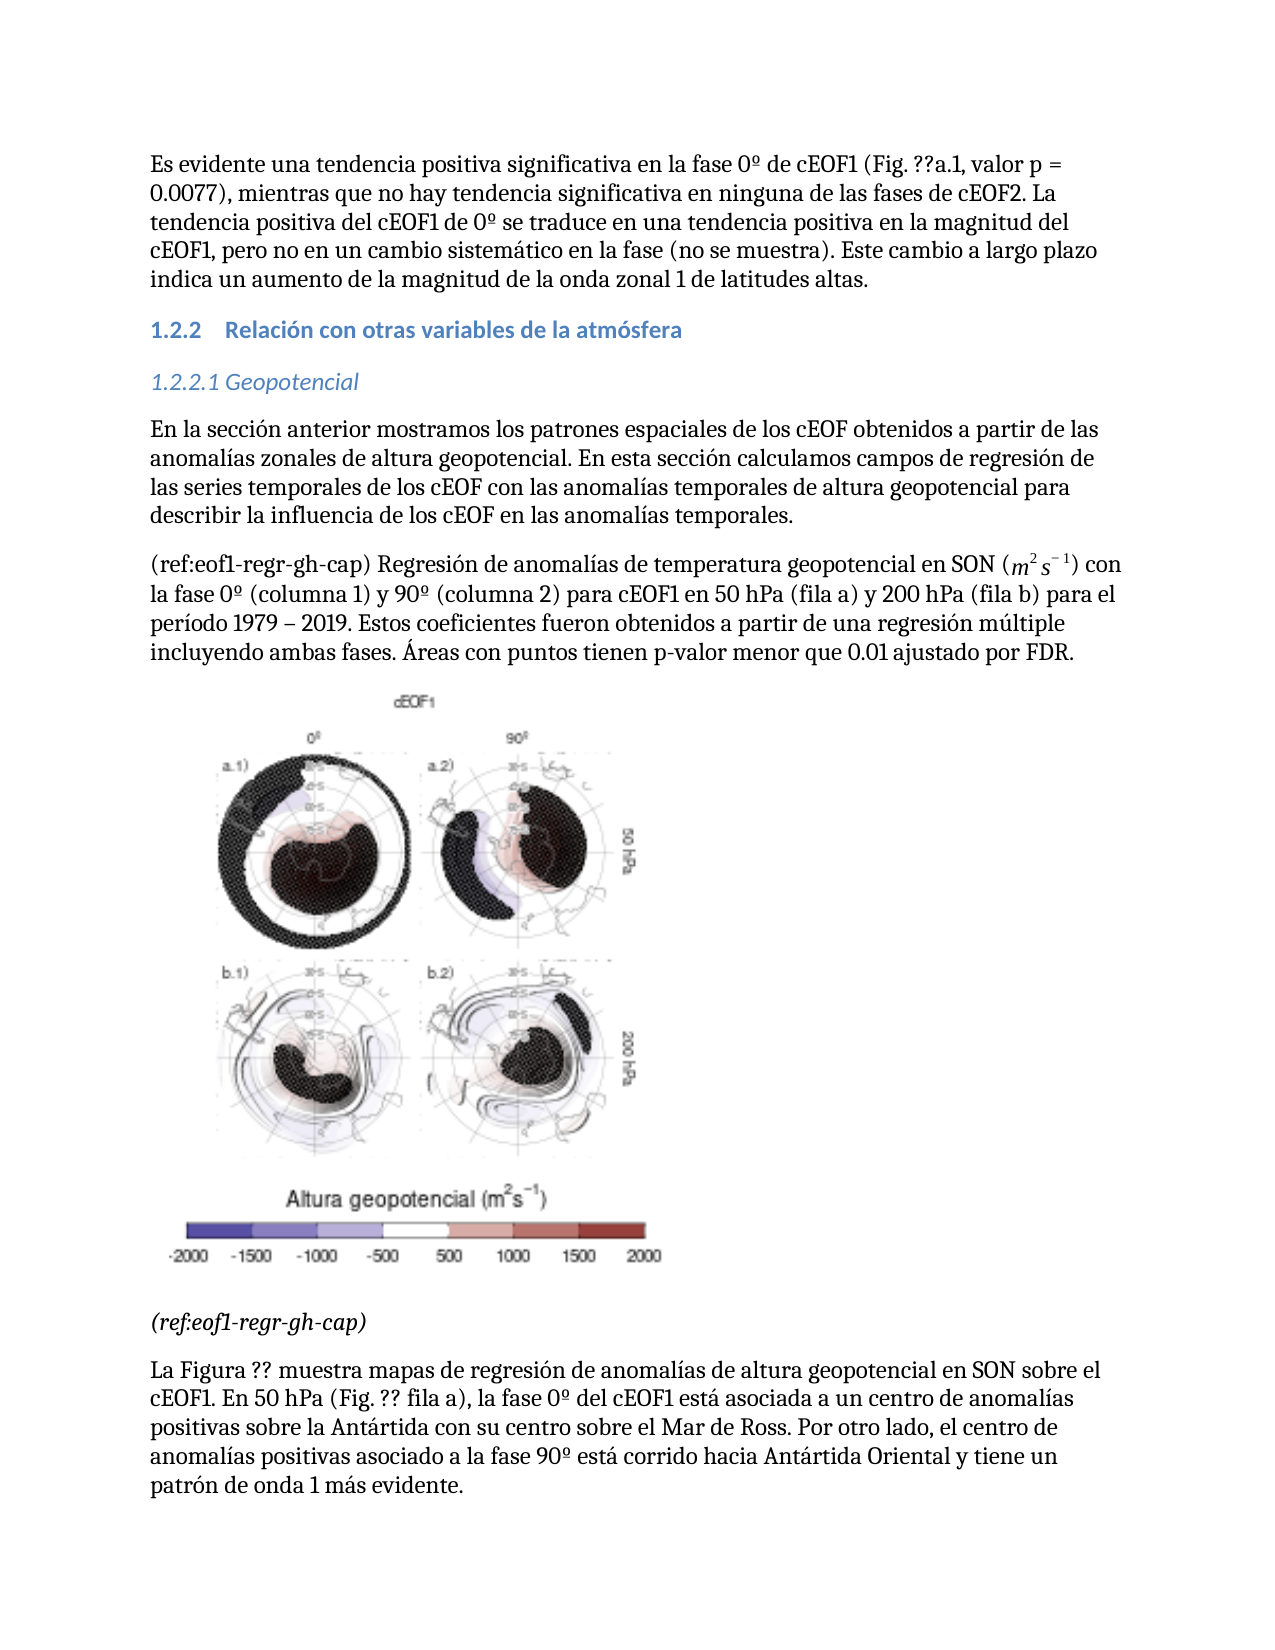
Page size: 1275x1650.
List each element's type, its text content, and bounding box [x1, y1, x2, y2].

text La Figura ?? muestra mapas de regresión de anomalías de altura geopotencial en SON sobre el cEOF1. En 50 hPa (Fig. ?? fila a), la fase 0º del cEOF1 está asociada a un centro de anomalías positivas sobre la Antártida con su centro sobre el Mar de Ross. Por otro lado, el centro de anomalías positivas asociado a la fase 90º está corrido hacia Antártida Oriental y tiene un patrón de onda 1 más evidente. [150, 1356, 1125, 1499]
text (ref:eof1-regr-gh-cap) Regresión de anomalías de temperatura geopotencial en SON () con la fase 0º (columna 1) y 90º (columna 2) para cEOF1 en 50 hPa (fila a) y 200 hPa (fila b) para el período 1979 – 2019. Estos coeficientes fueron obtenidos a partir de una regresión múltiple incluyendo ambas fases. Áreas con puntos tienen p-valor menor que 0.01 ajustado por FDR. [150, 549, 1125, 666]
text En la sección anterior mostramos los patrones espaciales de los cEOF obtenidos a partir de las anomalías zonales de altura geopotencial. En esta sección calculamos campos de regresión de las series temporales de los cEOF con las anomalías temporales de altura geopotencial para describir la influencia de los cEOF en las anomalías temporales. [150, 415, 1125, 530]
text (ref:eof1-regr-gh-cap) [150, 1308, 1125, 1337]
picture [168, 685, 670, 1288]
subtitle 1.2.2.1 Geopotencial [150, 366, 1125, 396]
text Es evidente una tendencia positiva significativa en la fase 0º de cEOF1 (Fig. ??a.1, valor p = 0.0077), mientras que no hay tendencia significativa en ninguna de las fases de cEOF2. La tendencia positiva del cEOF1 de 0º se traduce en una tendencia positiva en la magnitud del cEOF1, pero no en un cambio sistemático en la fase (no se muestra). Este cambio a largo plazo indica un aumento de la magnitud de la onda zonal 1 de latitudes altas. [150, 150, 1125, 294]
subtitle 1.2.2 Relación con otras variables de la atmósfera [150, 314, 1125, 345]
